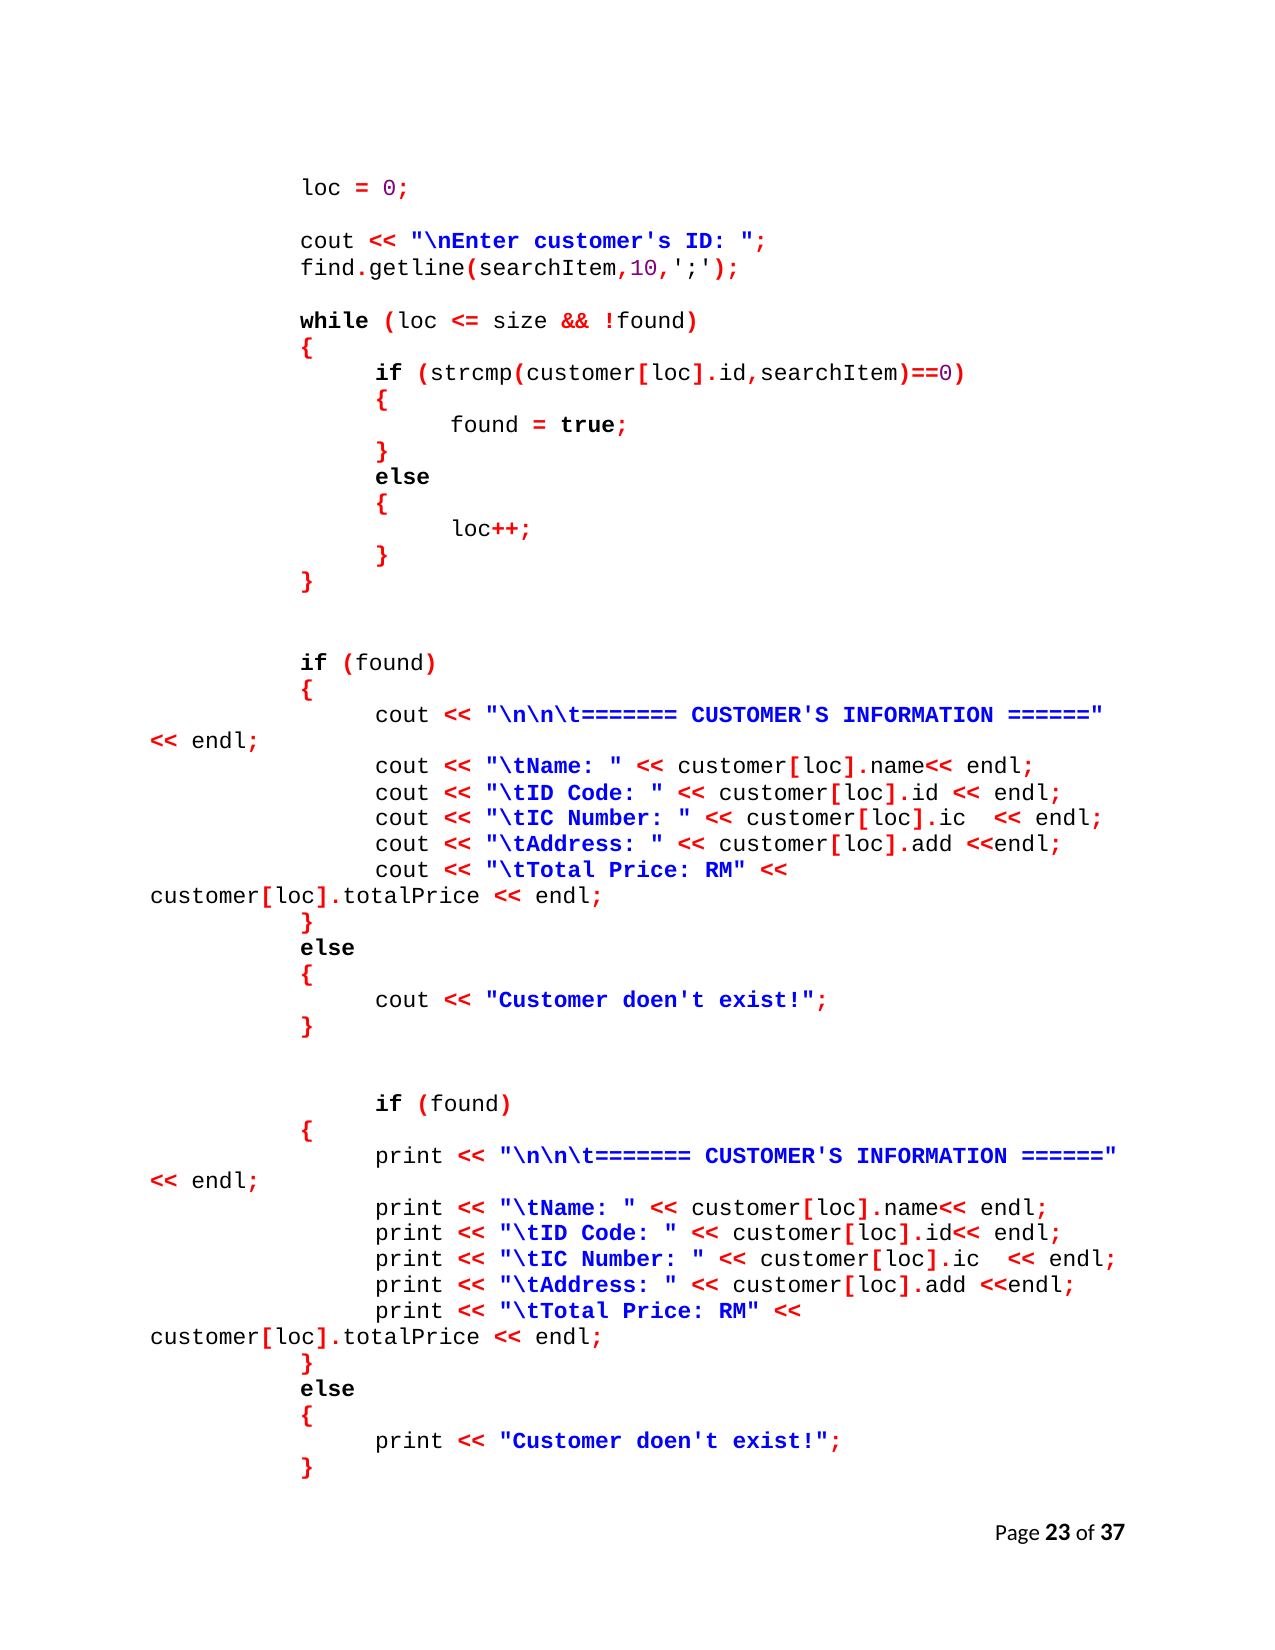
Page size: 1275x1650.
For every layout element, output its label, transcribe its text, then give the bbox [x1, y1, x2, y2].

text print << "\tTotal Price: RM" << customer[loc].totalPrice << endl; [150, 1299, 1125, 1351]
text cout << "\tName: " << customer[loc].name<< endl; [150, 755, 1125, 781]
text print << "\tID Code: " << customer[loc].id<< endl; [150, 1222, 1125, 1248]
text } [150, 911, 1125, 936]
text { [150, 1118, 1125, 1144]
text if (strcmp(customer[loc].id,searchItem)==0) [150, 362, 1125, 388]
text { [150, 388, 1125, 413]
text else [150, 465, 1125, 491]
text } [150, 1351, 1125, 1377]
text loc++; [150, 517, 1125, 543]
text print << "\n\n\t======= CUSTOMER'S INFORMATION ======" << endl; [150, 1144, 1125, 1196]
text print << "\tIC Number: " << customer[loc].ic << endl; [150, 1248, 1125, 1274]
text print << "\tName: " << customer[loc].name<< endl; [150, 1196, 1125, 1222]
text cout << "\nEnter customer's ID: "; [150, 230, 1125, 256]
text { [150, 491, 1125, 517]
text cout << "\tTotal Price: RM" << customer[loc].totalPrice << endl; [150, 859, 1125, 911]
text while (loc <= size && !found) [150, 310, 1125, 336]
text { [150, 336, 1125, 362]
text cout << "\n\n\t======= CUSTOMER'S INFORMATION ======" << endl; [150, 703, 1125, 755]
text loc = 0; [150, 176, 1125, 202]
text cout << "Customer doen't exist!"; [150, 988, 1125, 1014]
text print << "\tAddress: " << customer[loc].add <<endl; [150, 1274, 1125, 1299]
text { [150, 1403, 1125, 1429]
text } [150, 1014, 1125, 1040]
text } [150, 543, 1125, 569]
text { [150, 677, 1125, 703]
text else [150, 936, 1125, 962]
text if (found) [150, 1092, 1125, 1118]
text if (found) [150, 651, 1125, 677]
text { [150, 962, 1125, 988]
text } [150, 439, 1125, 465]
text } [150, 569, 1125, 595]
text found = true; [150, 413, 1125, 439]
text cout << "\tIC Number: " << customer[loc].ic << endl; [150, 807, 1125, 833]
text find.getline(searchItem,10,';'); [150, 256, 1125, 282]
text print << "Customer doen't exist!"; [150, 1429, 1125, 1455]
text cout << "\tAddress: " << customer[loc].add <<endl; [150, 833, 1125, 859]
text } [150, 1455, 1125, 1481]
text else [150, 1377, 1125, 1403]
text cout << "\tID Code: " << customer[loc].id << endl; [150, 781, 1125, 807]
